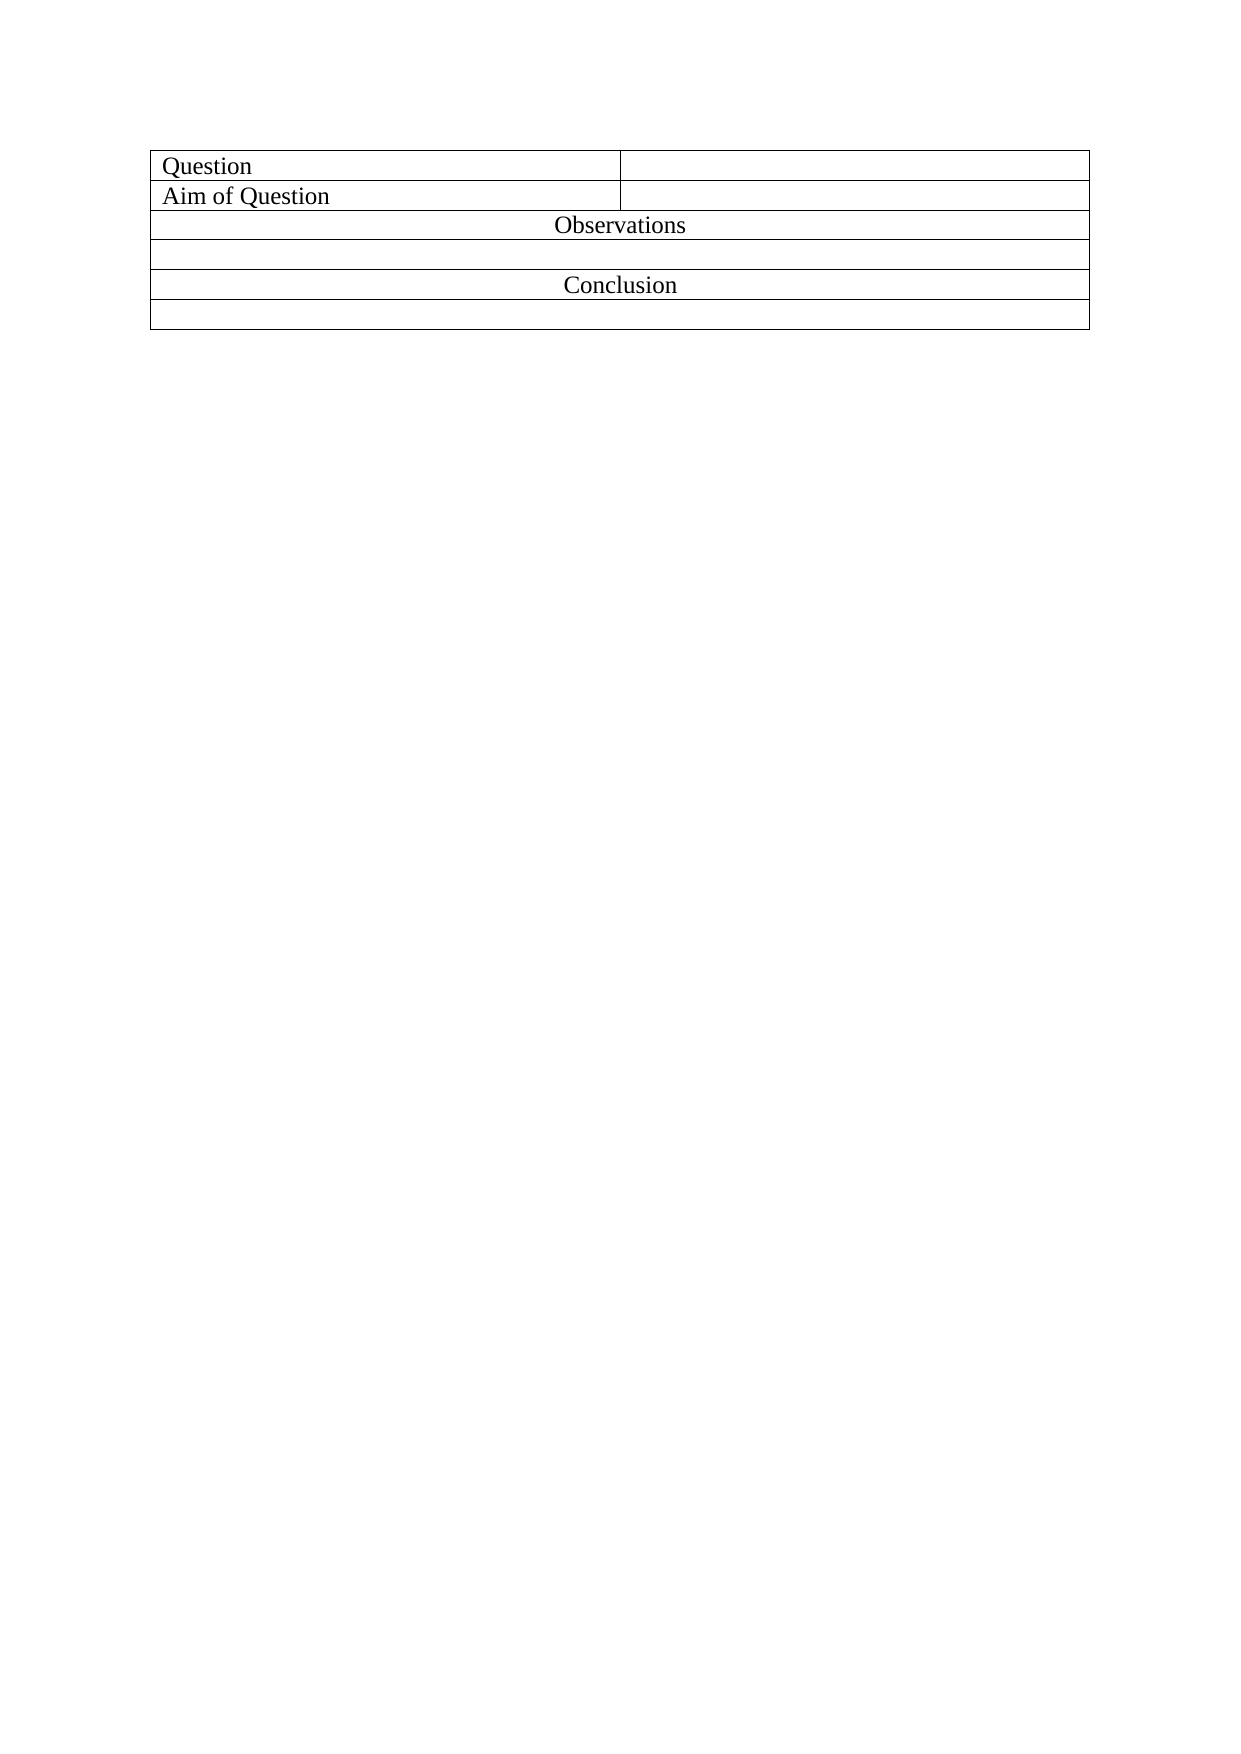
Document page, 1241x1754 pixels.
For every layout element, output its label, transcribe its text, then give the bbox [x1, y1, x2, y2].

table_cell [151, 240, 1089, 269]
table_cell Aim of Question [151, 181, 620, 209]
table_cell Conclusion [151, 270, 1089, 299]
table_header [621, 151, 1089, 180]
table_cell [621, 181, 1089, 209]
table_header Question [151, 151, 620, 180]
table_cell Observations [151, 211, 1089, 239]
table_cell [151, 300, 1089, 329]
